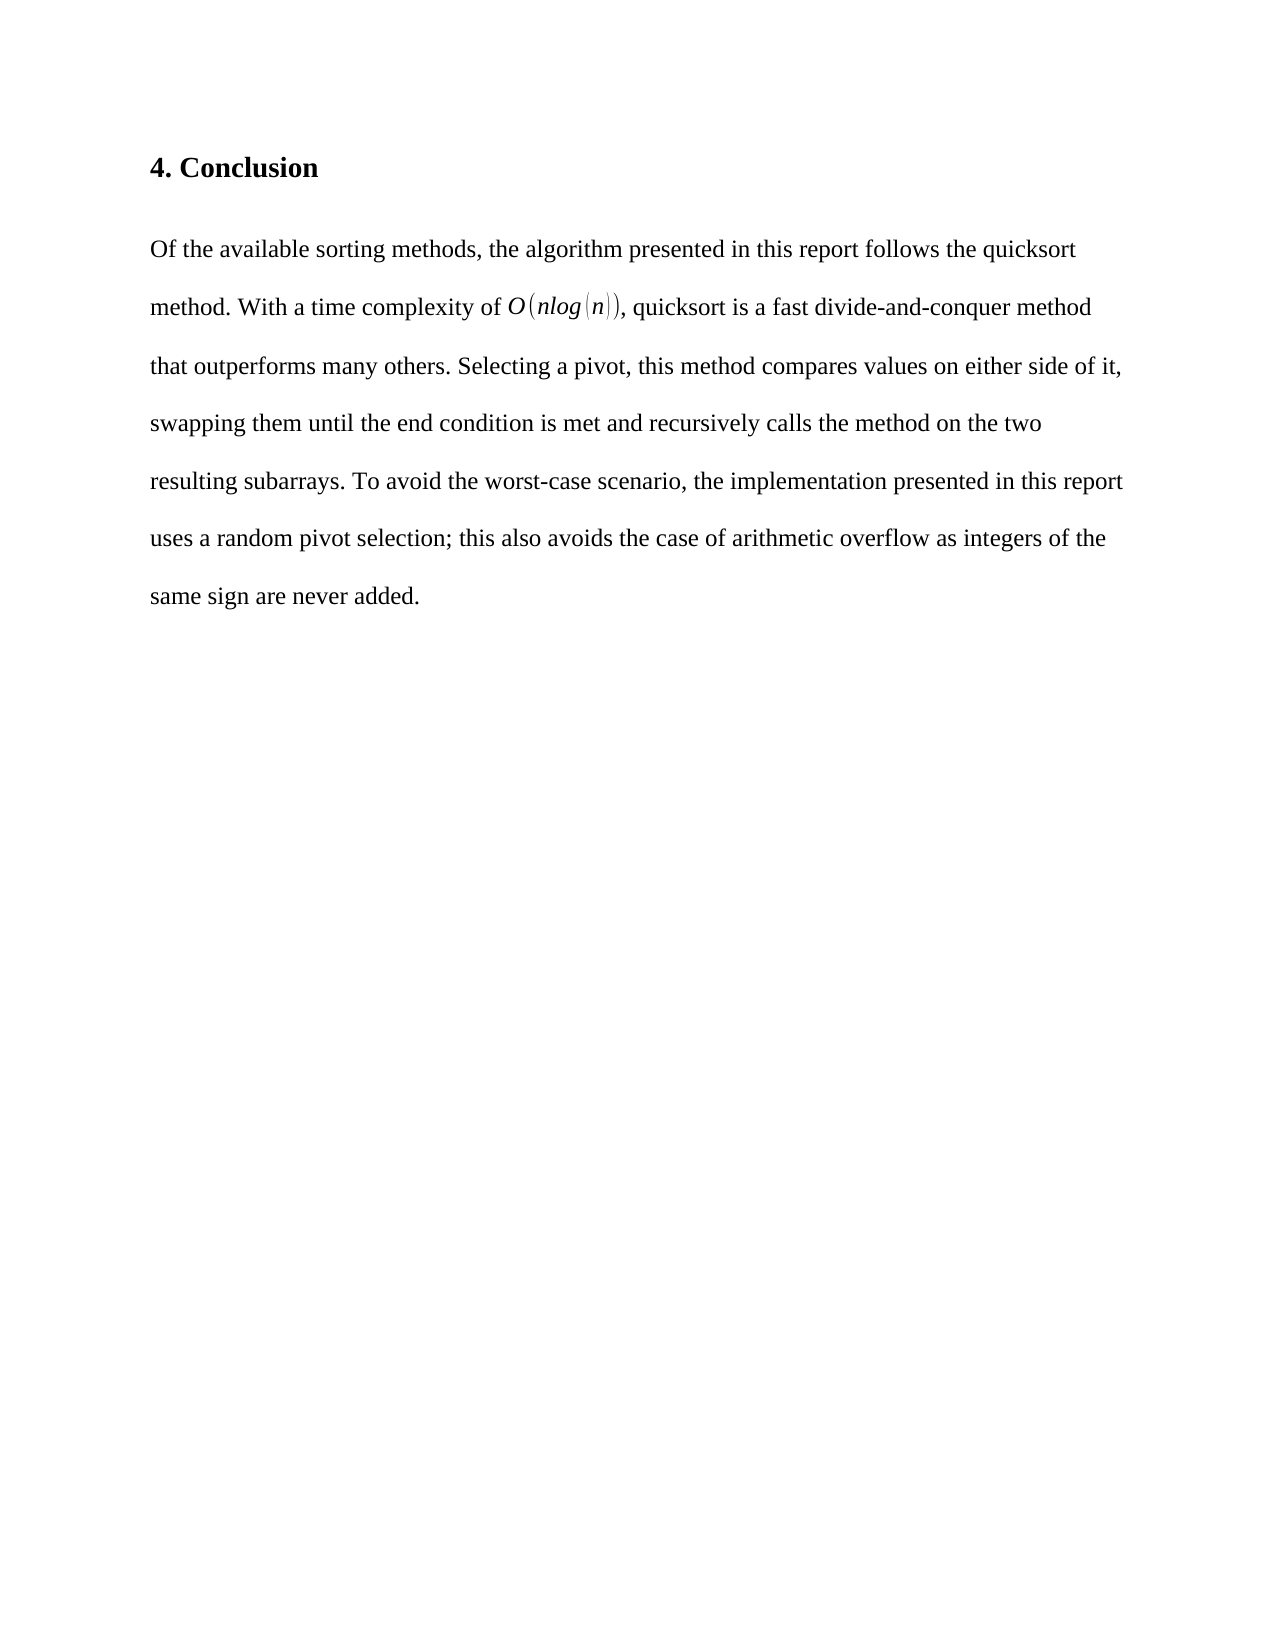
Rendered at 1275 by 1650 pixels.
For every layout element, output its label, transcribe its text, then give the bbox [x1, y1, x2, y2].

text Of the available sorting methods, the algorithm presented in this report follows the quicksort method. With a time complexity of , quicksort is a fast divide-and-conquer method that outperforms many others. Selecting a pivot, this method compares values on either side of it, swapping them until the end condition is met and recursively calls the method on the two resulting subarrays. To avoid the worst-case scenario, the implementation presented in this report uses a random pivot selection; this also avoids the case of arithmetic overflow as integers of the same sign are never added. [150, 234, 1125, 610]
subtitle 4. Conclusion [150, 150, 1125, 183]
